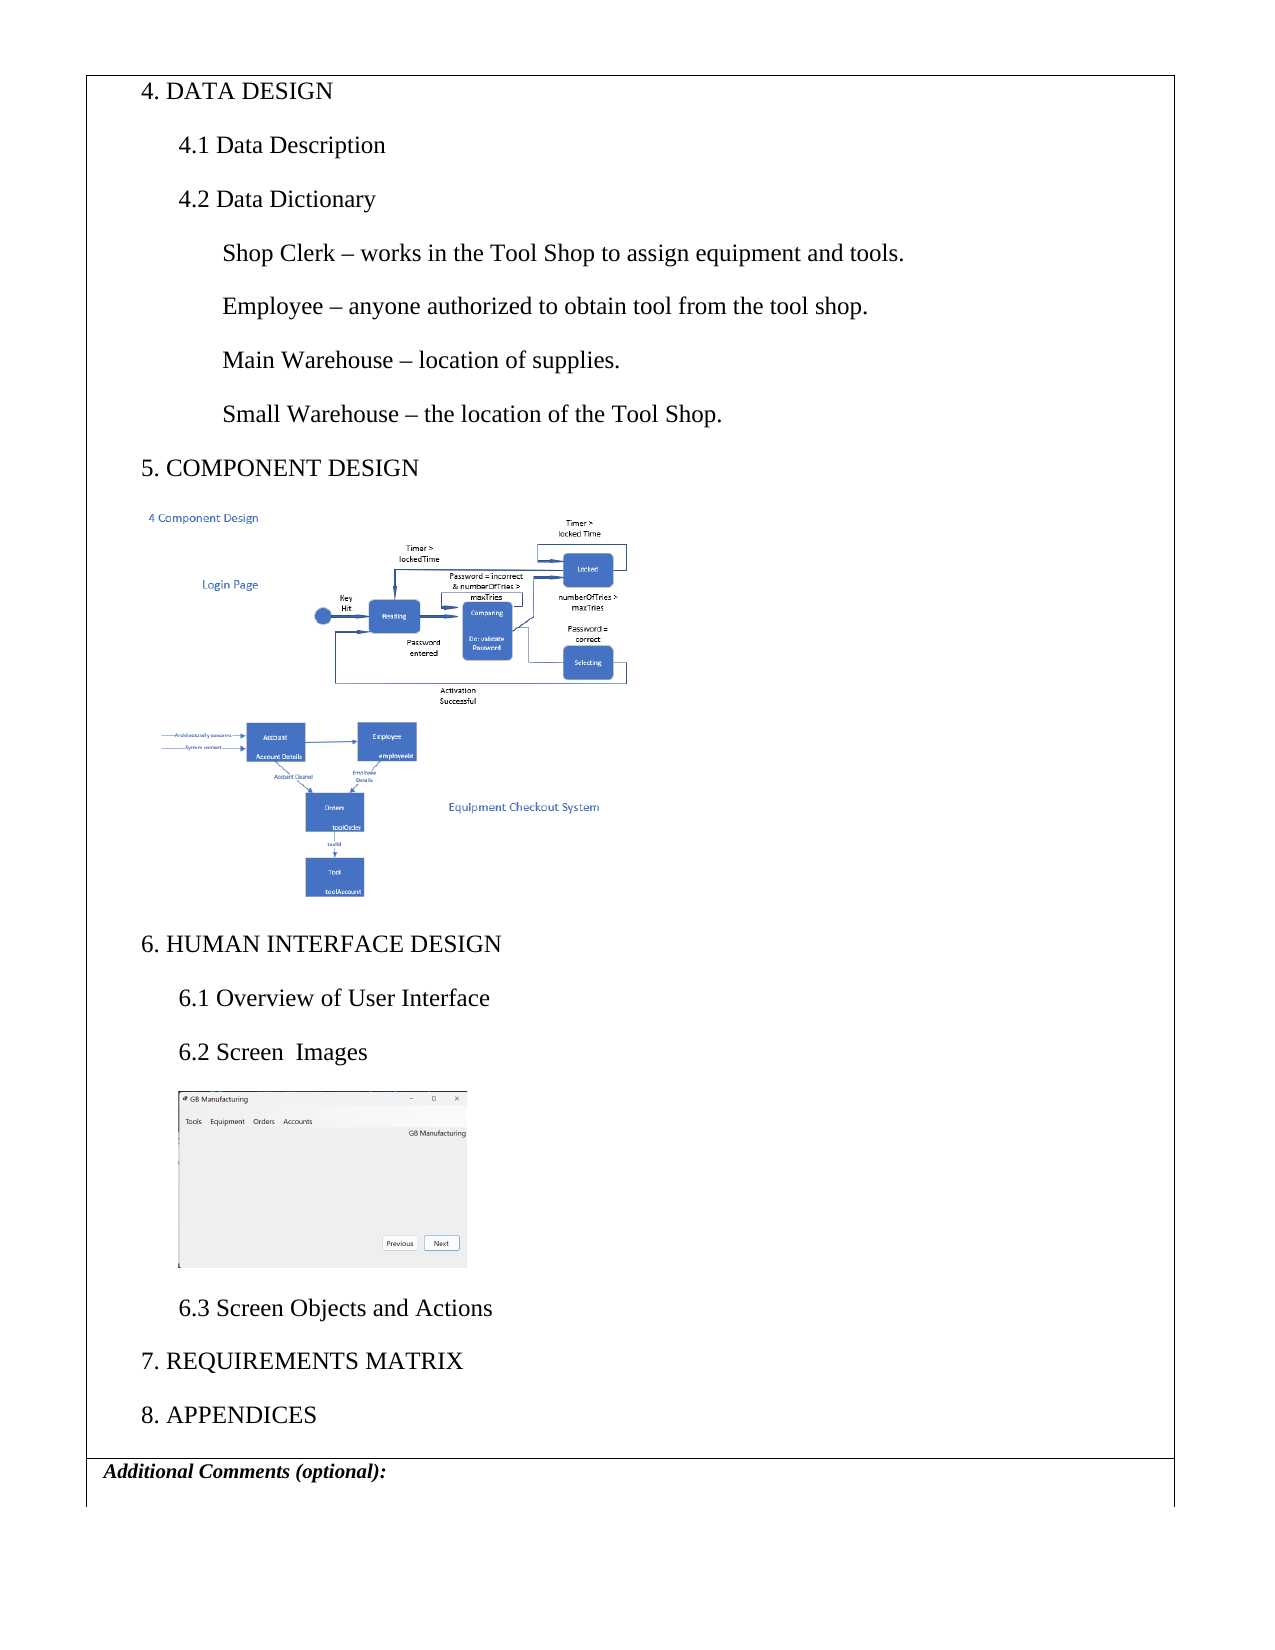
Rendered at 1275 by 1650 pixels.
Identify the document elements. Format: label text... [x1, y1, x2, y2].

table_cell Additional Comments (optional): [87, 1459, 1174, 1507]
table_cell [87, 76, 1174, 1458]
picture [140, 506, 667, 905]
picture [178, 1091, 468, 1268]
